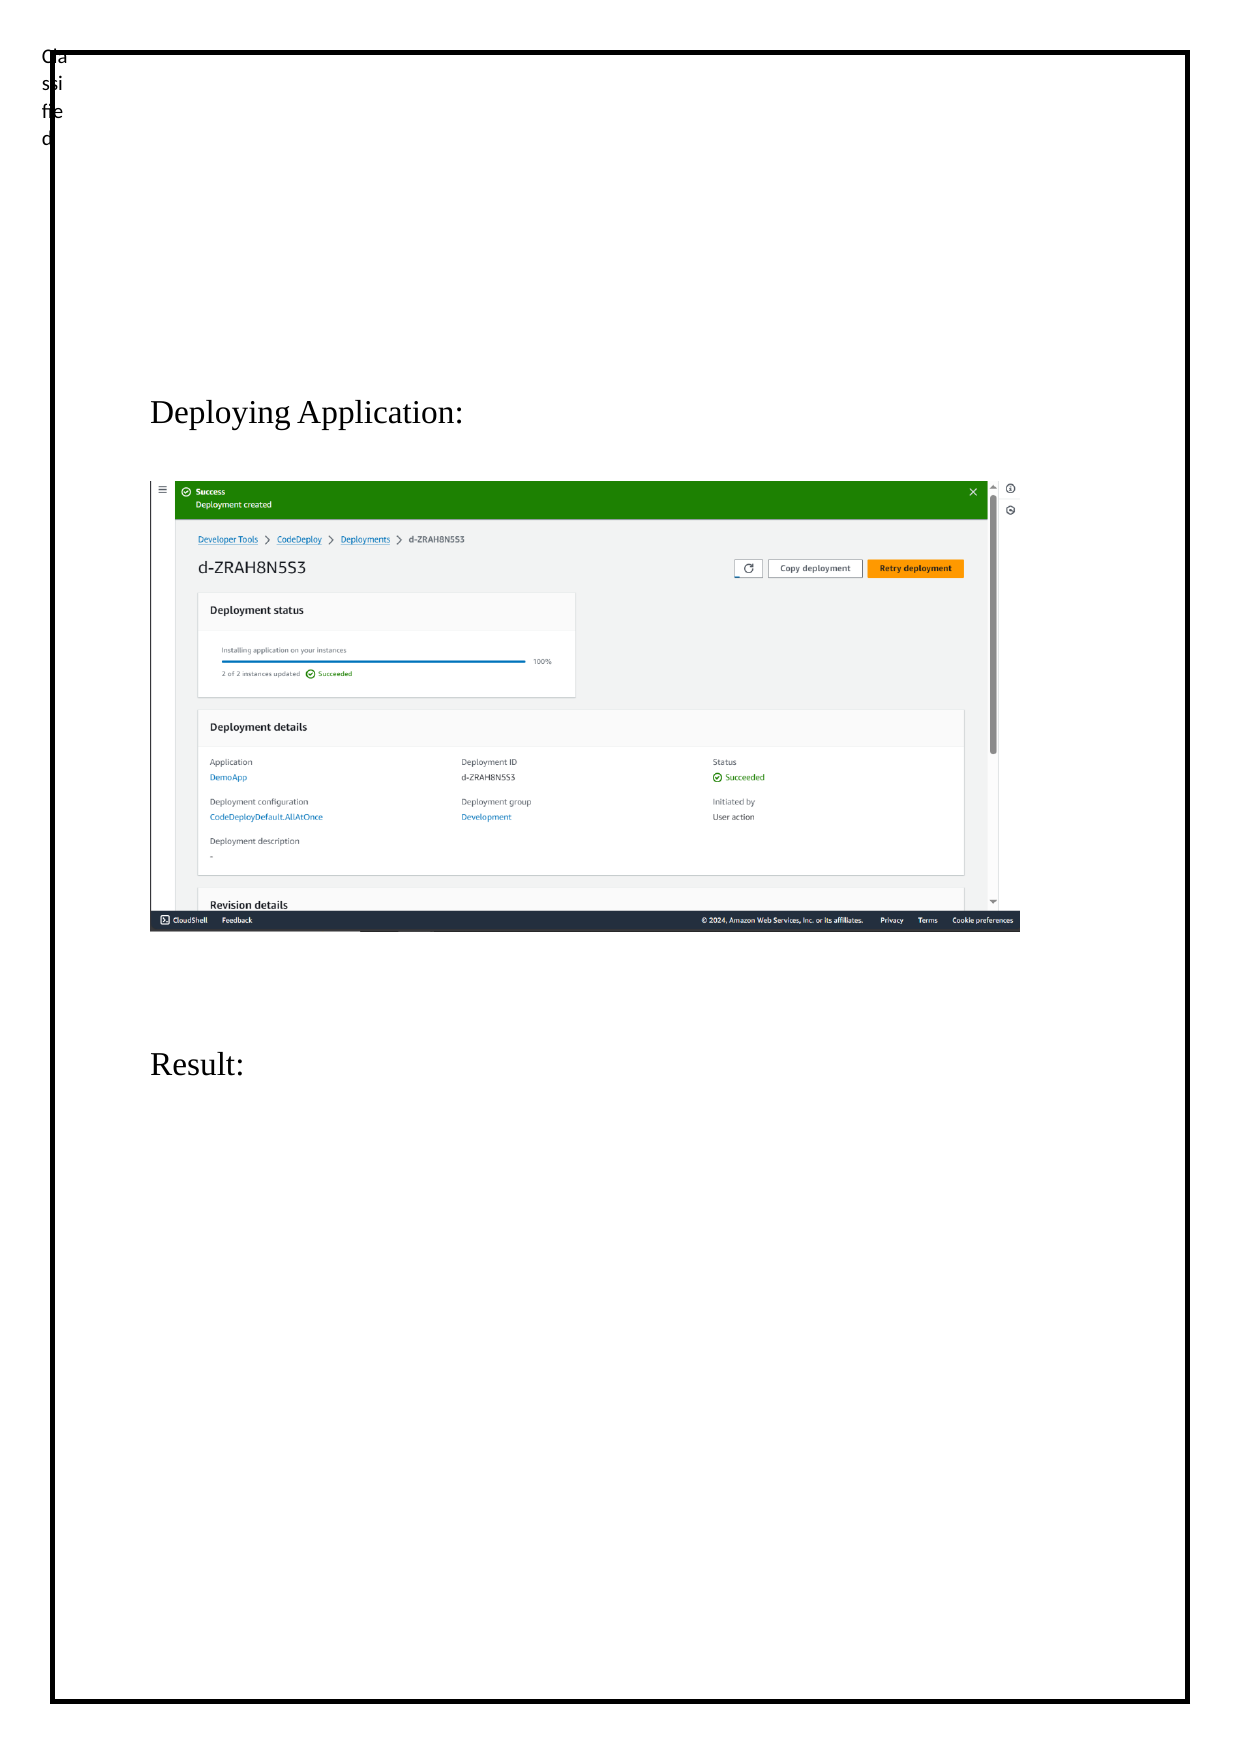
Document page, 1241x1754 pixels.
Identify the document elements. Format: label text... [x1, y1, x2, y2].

subtitle Deploying Application: [150, 393, 1090, 431]
picture [150, 481, 1020, 932]
text Result: [150, 1044, 1090, 1083]
